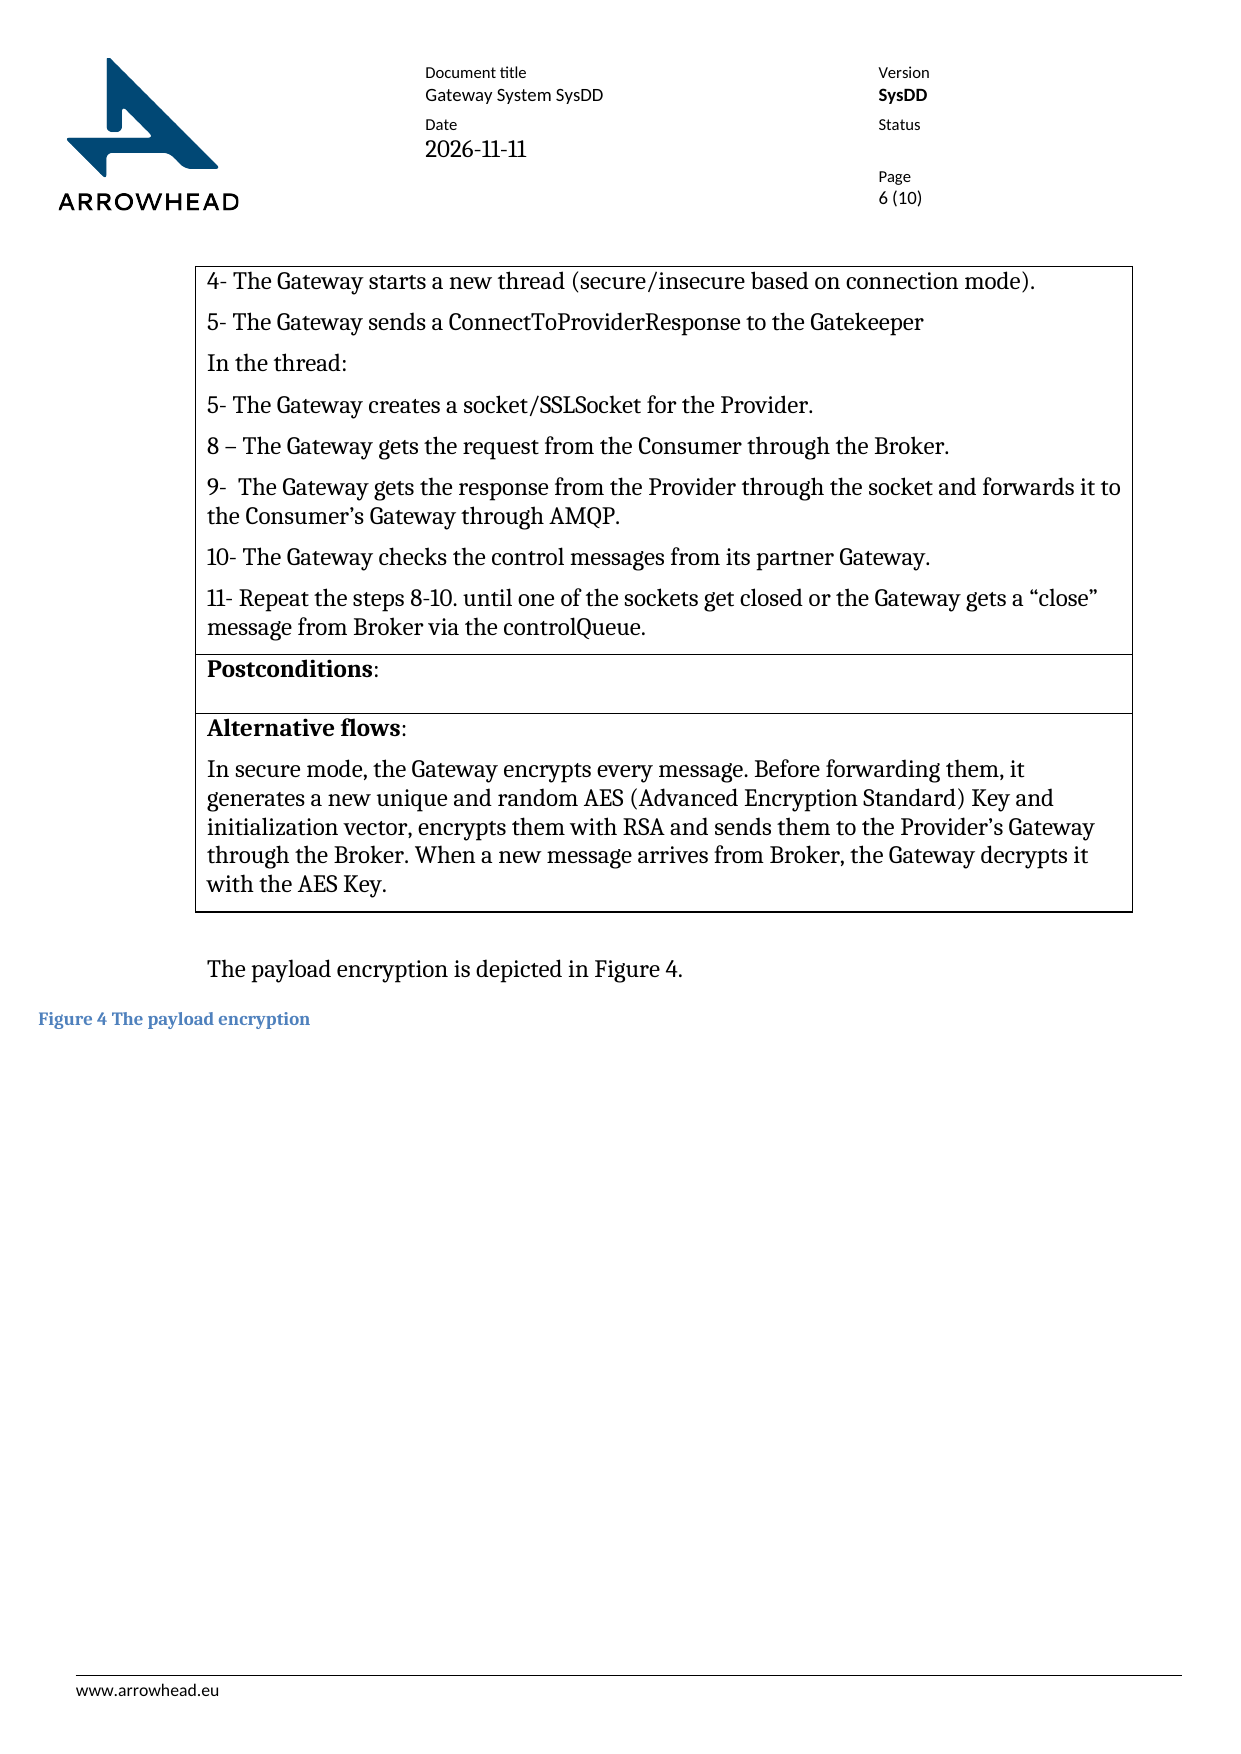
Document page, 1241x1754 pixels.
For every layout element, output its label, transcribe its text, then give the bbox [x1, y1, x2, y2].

table_cell Alternative flows: In secure mode, the Gateway encrypts every message. Before forwarding them, it generates a new unique and random AES (Advanced Encryption Standard) Key and initialization vector, encrypts them with RSA and sends them to the Provider’s Gateway through the Broker. When a new message arrives from Broker, the Gateway decrypts it with the AES Key. [196, 714, 1132, 911]
text The payload encryption is depicted in Figure 4. [207, 955, 1122, 984]
table_cell Postconditions: [196, 655, 1132, 713]
picture [58, 58, 239, 217]
